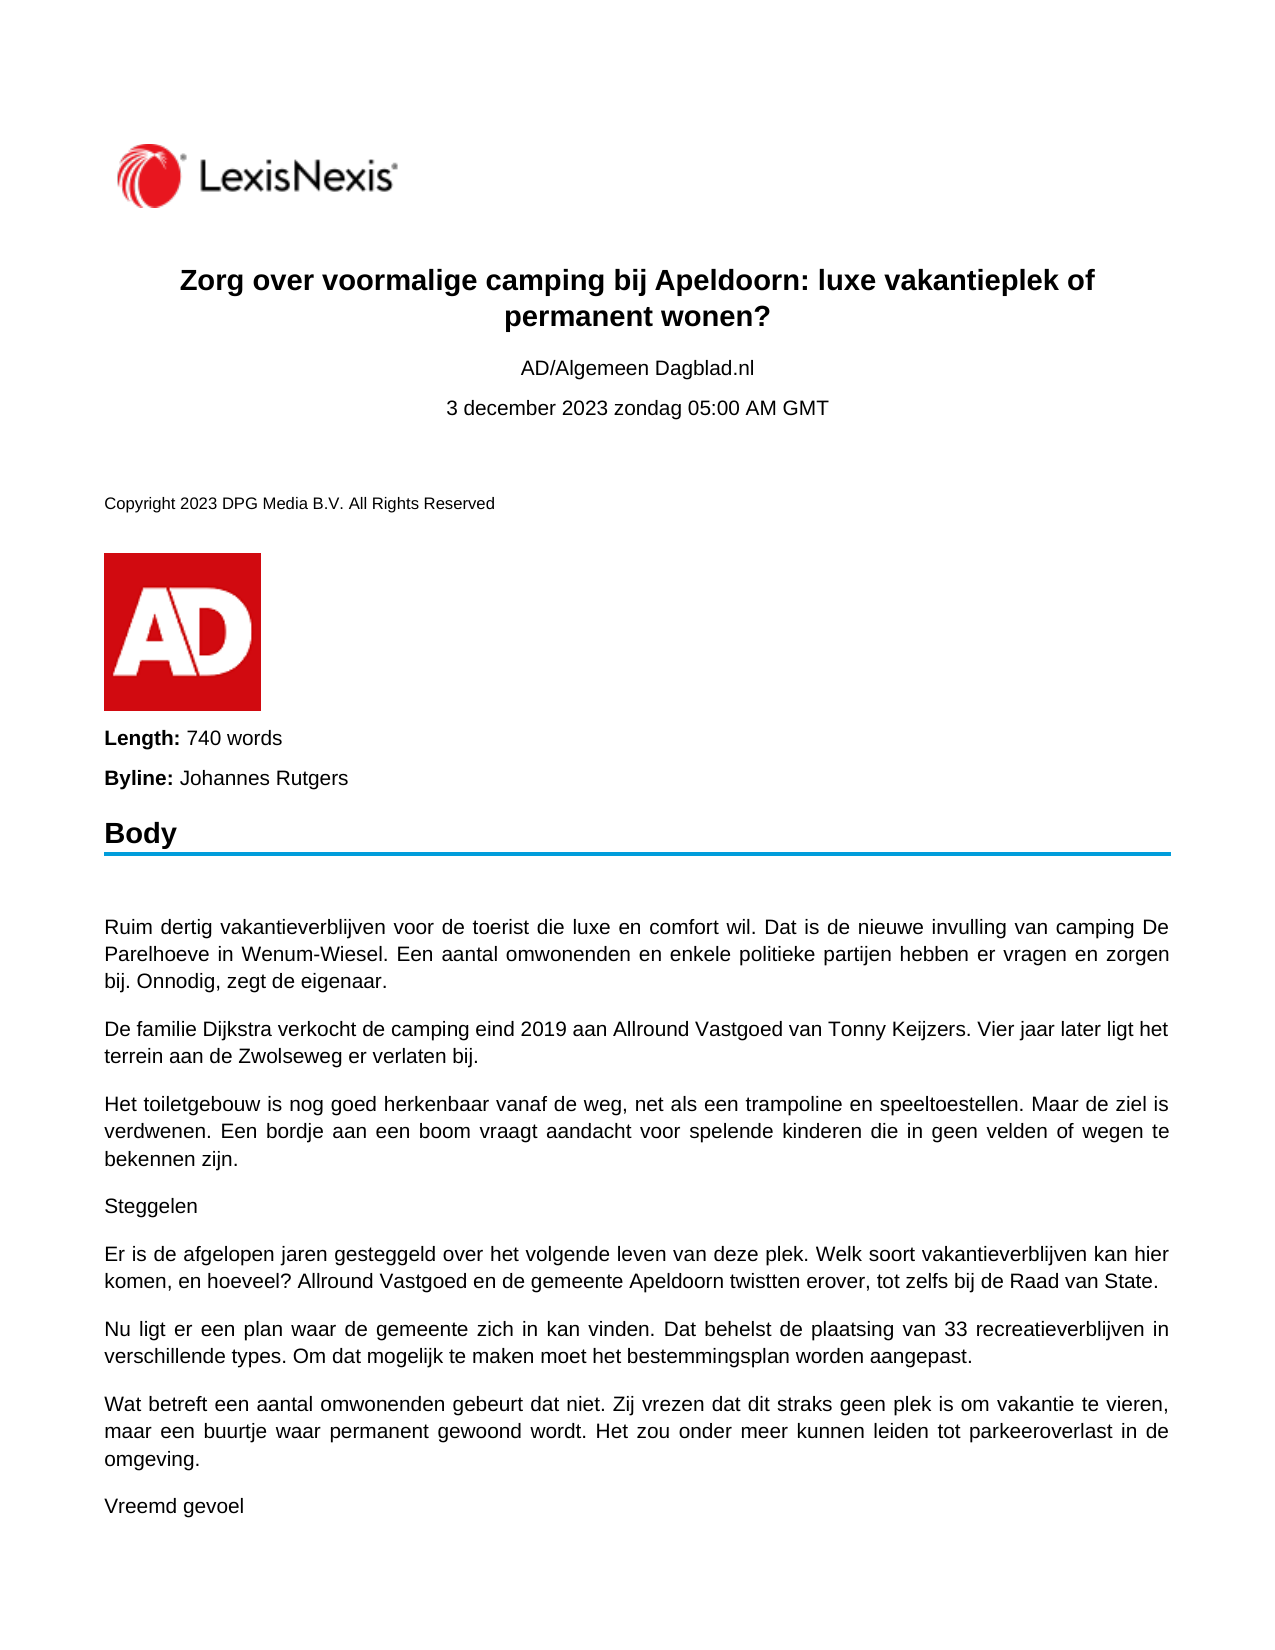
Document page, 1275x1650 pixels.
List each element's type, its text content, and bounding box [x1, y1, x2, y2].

picture [104, 553, 261, 711]
text Nu ligt er een plan waar de gemeente zich in kan vinden. Dat behelst de plaatsing van 33 recreatieverblijven in verschillende types. Om dat mogelijk te maken moet het bestemmingsplan worden aangepast. [104, 1314, 1171, 1368]
text Het toiletgebouw is nog goed herkenbaar vanaf de weg, net als een trampoline en speeltoestellen. Maar de ziel is verdwenen. Een bordje aan een boom vraagt aandacht voor spelende kinderen die in geen velden of wegen te bekennen zijn. [104, 1089, 1171, 1170]
text Ruim dertig vakantieverblijven voor de toerist die luxe en comfort wil. Dat is de nieuwe invulling van camping De Parelhoeve in Wenum-Wiesel. Een aantal omwonenden en enkele politieke partijen hebben er vragen en zorgen bij. Onnodig, zegt de eigenaar. [104, 912, 1171, 993]
text Er is de afgelopen jaren gesteggeld over het volgende leven van deze plek. Welk soort vakantieverblijven kan hier komen, en hoeveel? Allround Vastgoed en de gemeente Apeldoorn twistten erover, tot zelfs bij de Raad van State. [104, 1239, 1171, 1293]
text De familie Dijkstra verkocht de camping eind 2019 aan Allround Vastgoed van Tonny Keijzers. Vier jaar later ligt het terrein aan de Zwolseweg er verlaten bij. [104, 1014, 1171, 1068]
text AD/Algemeen Dagblad.nl [104, 353, 1171, 380]
text Copyright 2023 DPG Media B.V. All Rights Reserved [104, 461, 1171, 513]
text 3 december 2023 zondag 05:00 AM GMT [104, 393, 1171, 420]
text Wat betreft een aantal omwonenden gebeurt dat niet. Zij vrezen dat dit straks geen plek is om vakantie te vieren, maar een buurtje waar permanent gewoond wordt. Het zou onder meer kunnen leiden tot parkeeroverlast in de omgeving. [104, 1389, 1171, 1470]
picture [104, 144, 412, 208]
text Body [104, 814, 1171, 850]
text Length: 740 words [104, 723, 1171, 750]
text Byline: Johannes Rutgers [104, 762, 1171, 789]
text Vreemd gevoel [104, 1491, 1171, 1518]
subtitle Zorg over voormalige camping bij Apeldoorn: luxe vakantieplek of permanent wonen? [104, 261, 1171, 332]
text Steggelen [104, 1191, 1171, 1218]
